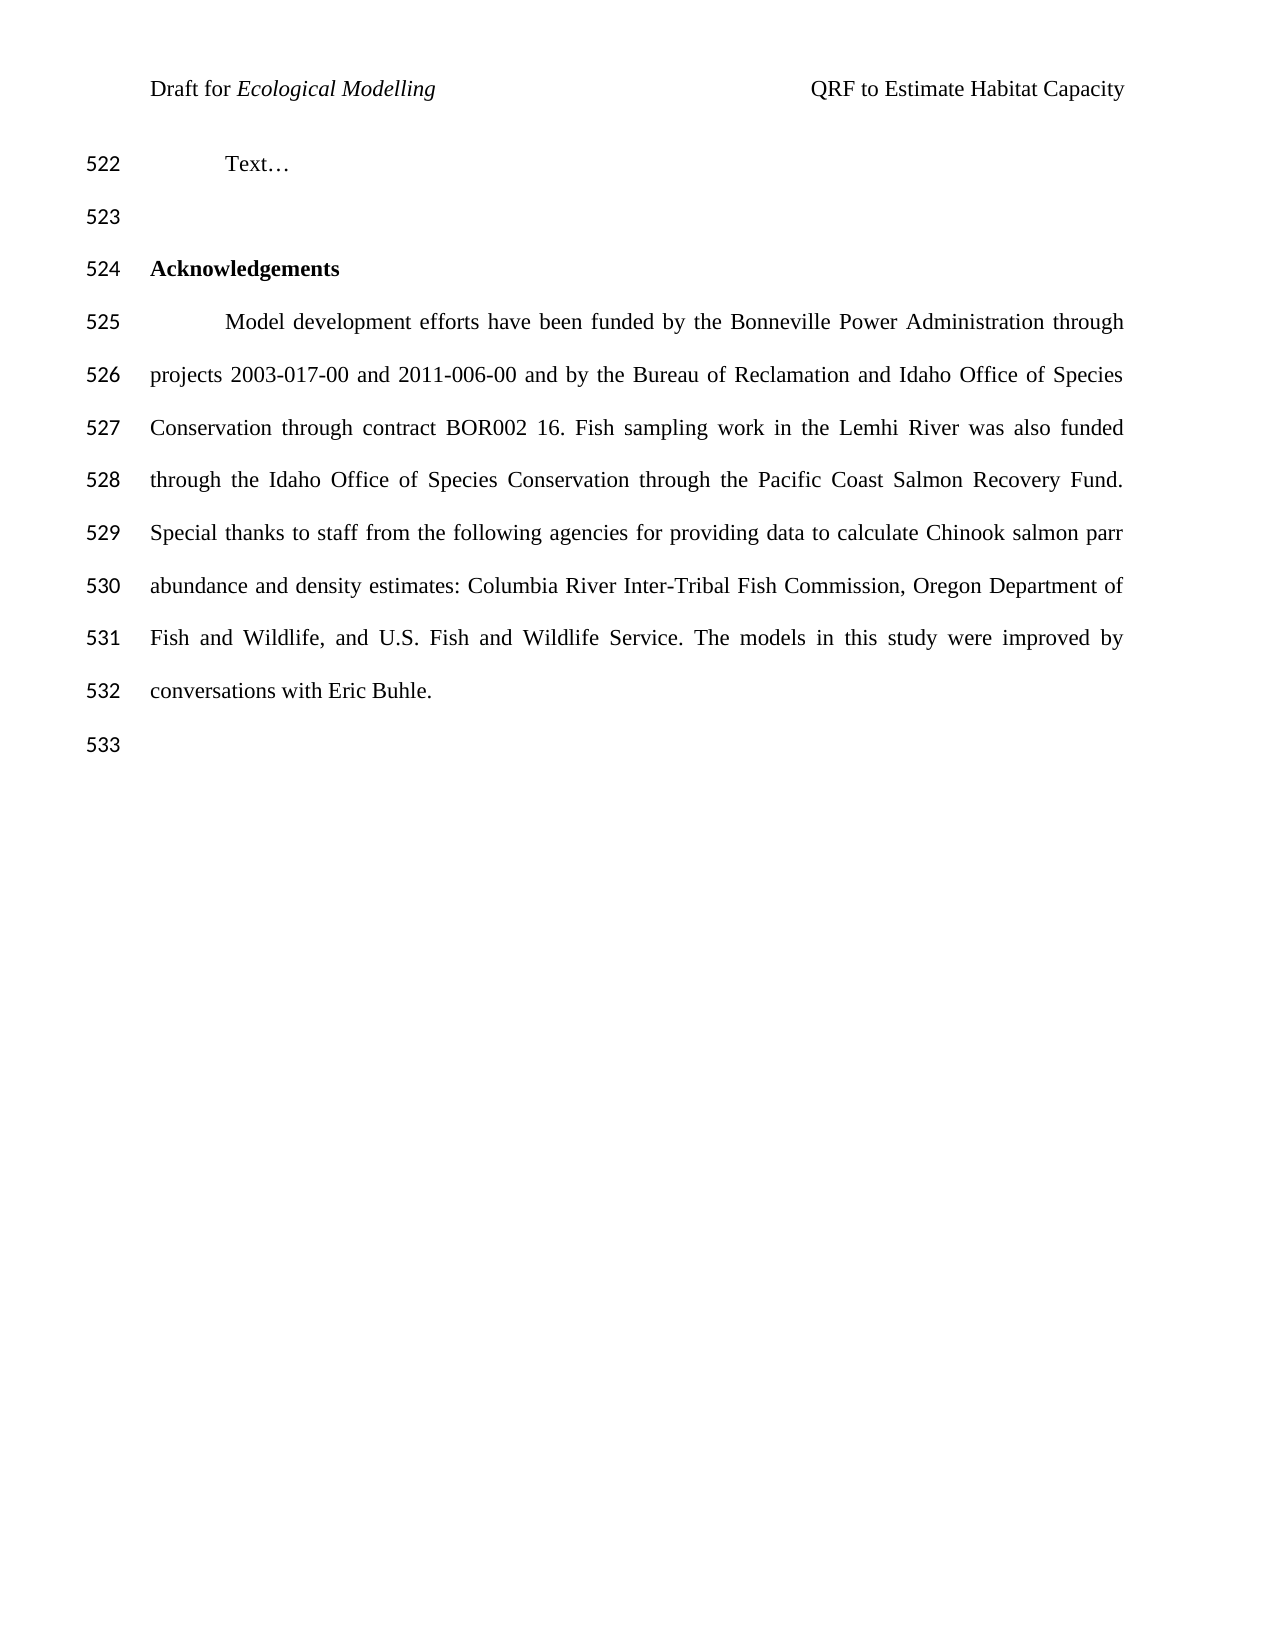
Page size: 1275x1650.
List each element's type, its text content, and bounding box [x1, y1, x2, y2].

subtitle Acknowledgements [150, 255, 1125, 282]
text Text… [150, 150, 1125, 176]
text Model development efforts have been funded by the Bonneville Power Administration through projects 2003-017-00 and 2011-006-00 and by the Bureau of Reclamation and Idaho Office of Species Conservation through contract BOR002 16. Fish sampling work in the Lemhi River was also funded through the Idaho Office of Species Conservation through the Pacific Coast Salmon Recovery Fund. Special thanks to staff from the following agencies for providing data to calculate Chinook salmon parr abundance and density estimates: Columbia River Inter-Tribal Fish Commission, Oregon Department of Fish and Wildlife, and U.S. Fish and Wildlife Service. The models in this study were improved by conversations with Eric Buhle. [150, 308, 1125, 703]
